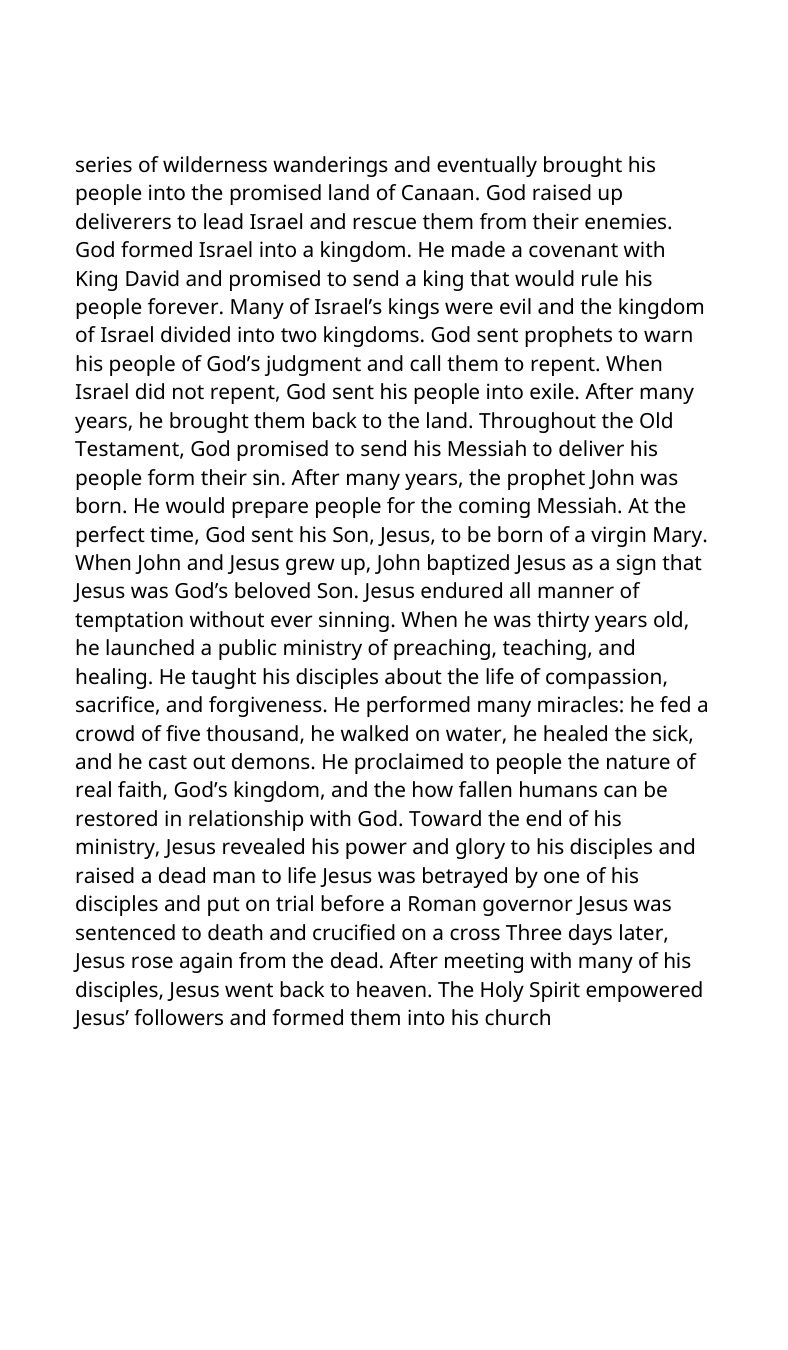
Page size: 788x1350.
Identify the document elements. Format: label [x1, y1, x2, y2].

text [75, 150, 712, 1032]
